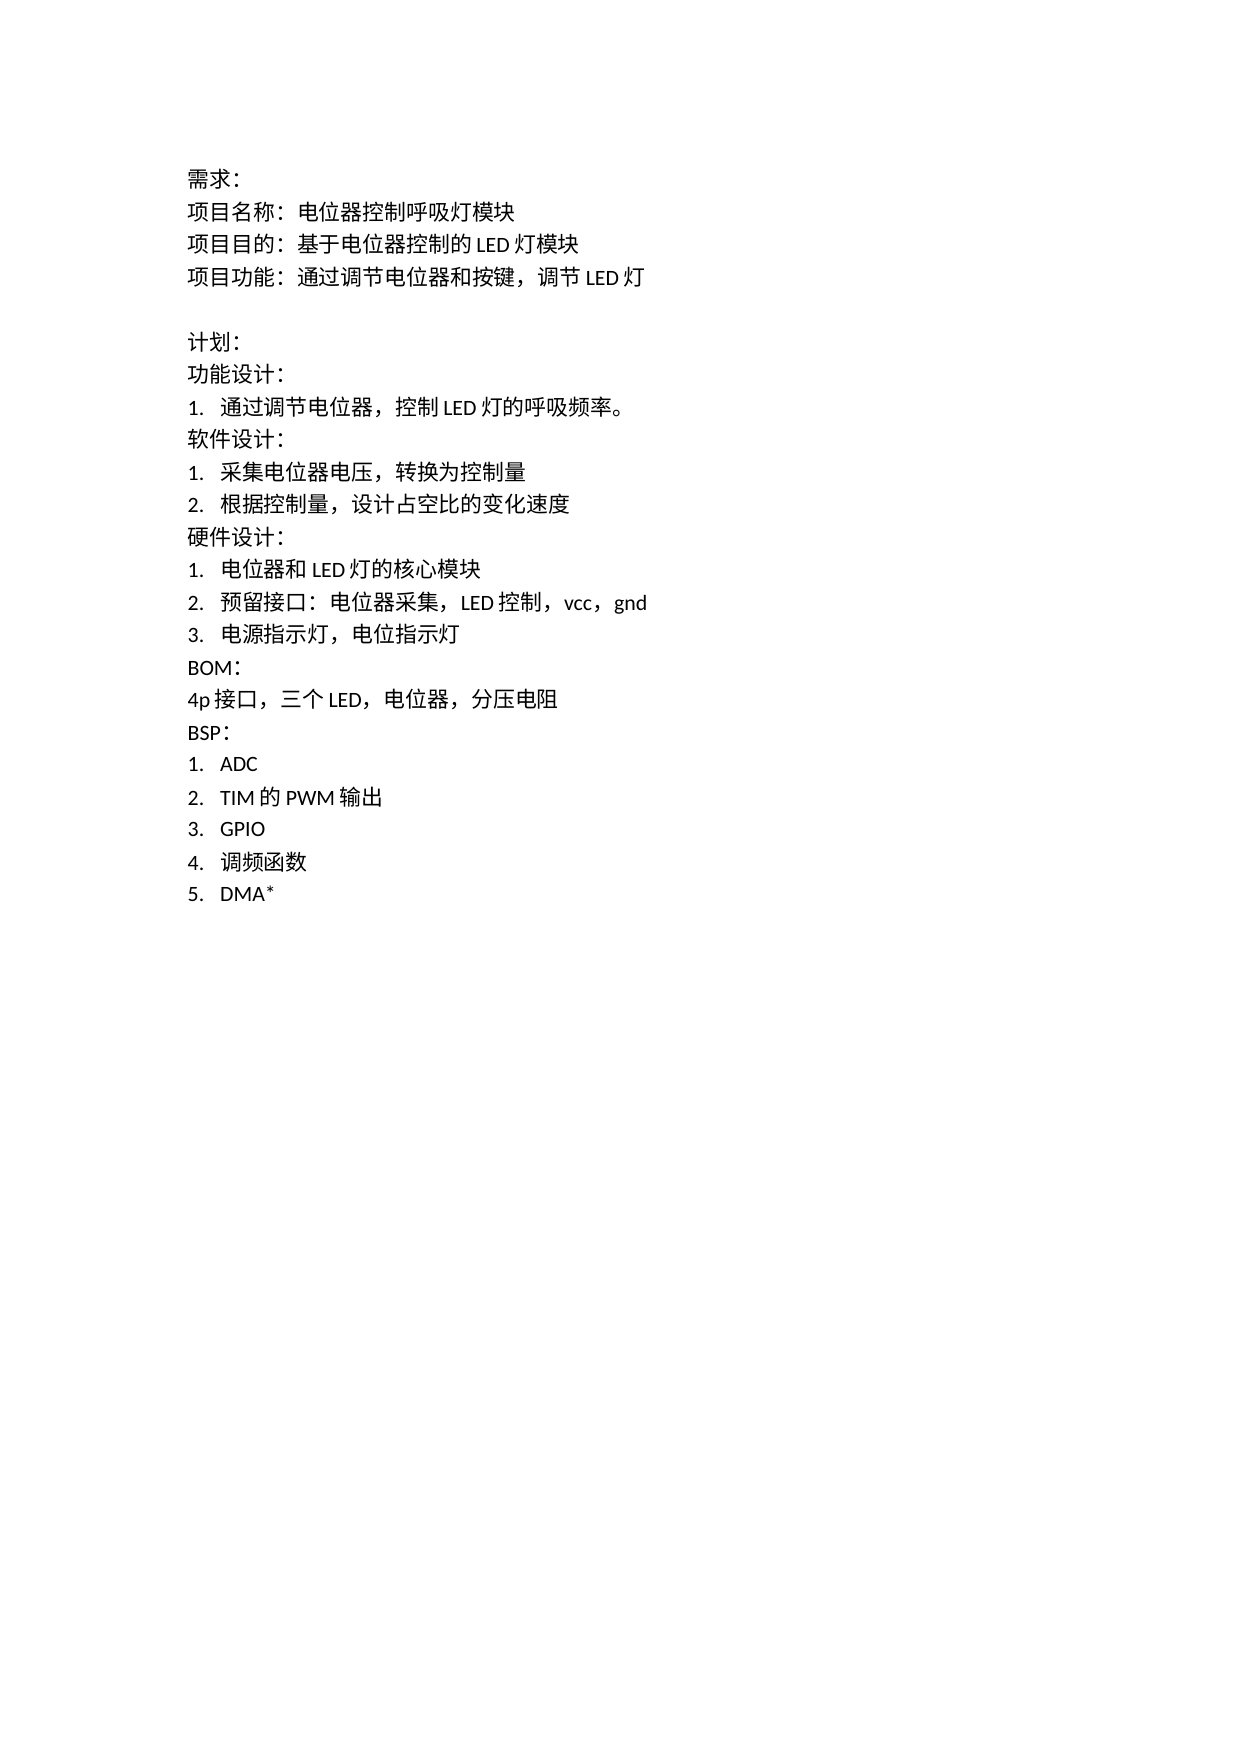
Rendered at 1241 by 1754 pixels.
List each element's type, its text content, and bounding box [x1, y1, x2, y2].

list 根据控制量，设计占空比的变化速度 [187, 487, 1053, 519]
text 项目目的：基于电位器控制的LED灯模块 [187, 227, 1053, 259]
text BSP： [187, 714, 1053, 747]
list GPIO [187, 812, 1053, 844]
text 功能设计： [187, 357, 1053, 389]
list TIM的PWM输出 [187, 779, 1053, 812]
list ADC [187, 747, 1053, 779]
list 软件设计： [187, 422, 1053, 454]
list 预留接口：电位器采集，LED控制，vcc，gnd [187, 584, 1053, 617]
text 硬件设计： [187, 519, 1053, 552]
list 通过调节电位器，控制LED灯的呼吸频率。 [187, 389, 1053, 422]
list 电位器和LED灯的核心模块 [187, 552, 1053, 584]
text 项目功能：通过调节电位器和按键，调节LED灯 [187, 259, 1053, 292]
text BOM： [187, 649, 1053, 682]
list 采集电位器电压，转换为控制量 [187, 454, 1053, 487]
text 项目名称：电位器控制呼吸灯模块 [187, 194, 1053, 227]
list 调频函数 [187, 844, 1053, 877]
text 需求： [187, 162, 1053, 194]
text 计划： [187, 324, 1053, 357]
list DMA* [187, 877, 1053, 909]
text 4p接口，三个LED，电位器，分压电阻 [187, 682, 1053, 714]
list 电源指示灯，电位指示灯 [187, 617, 1053, 649]
